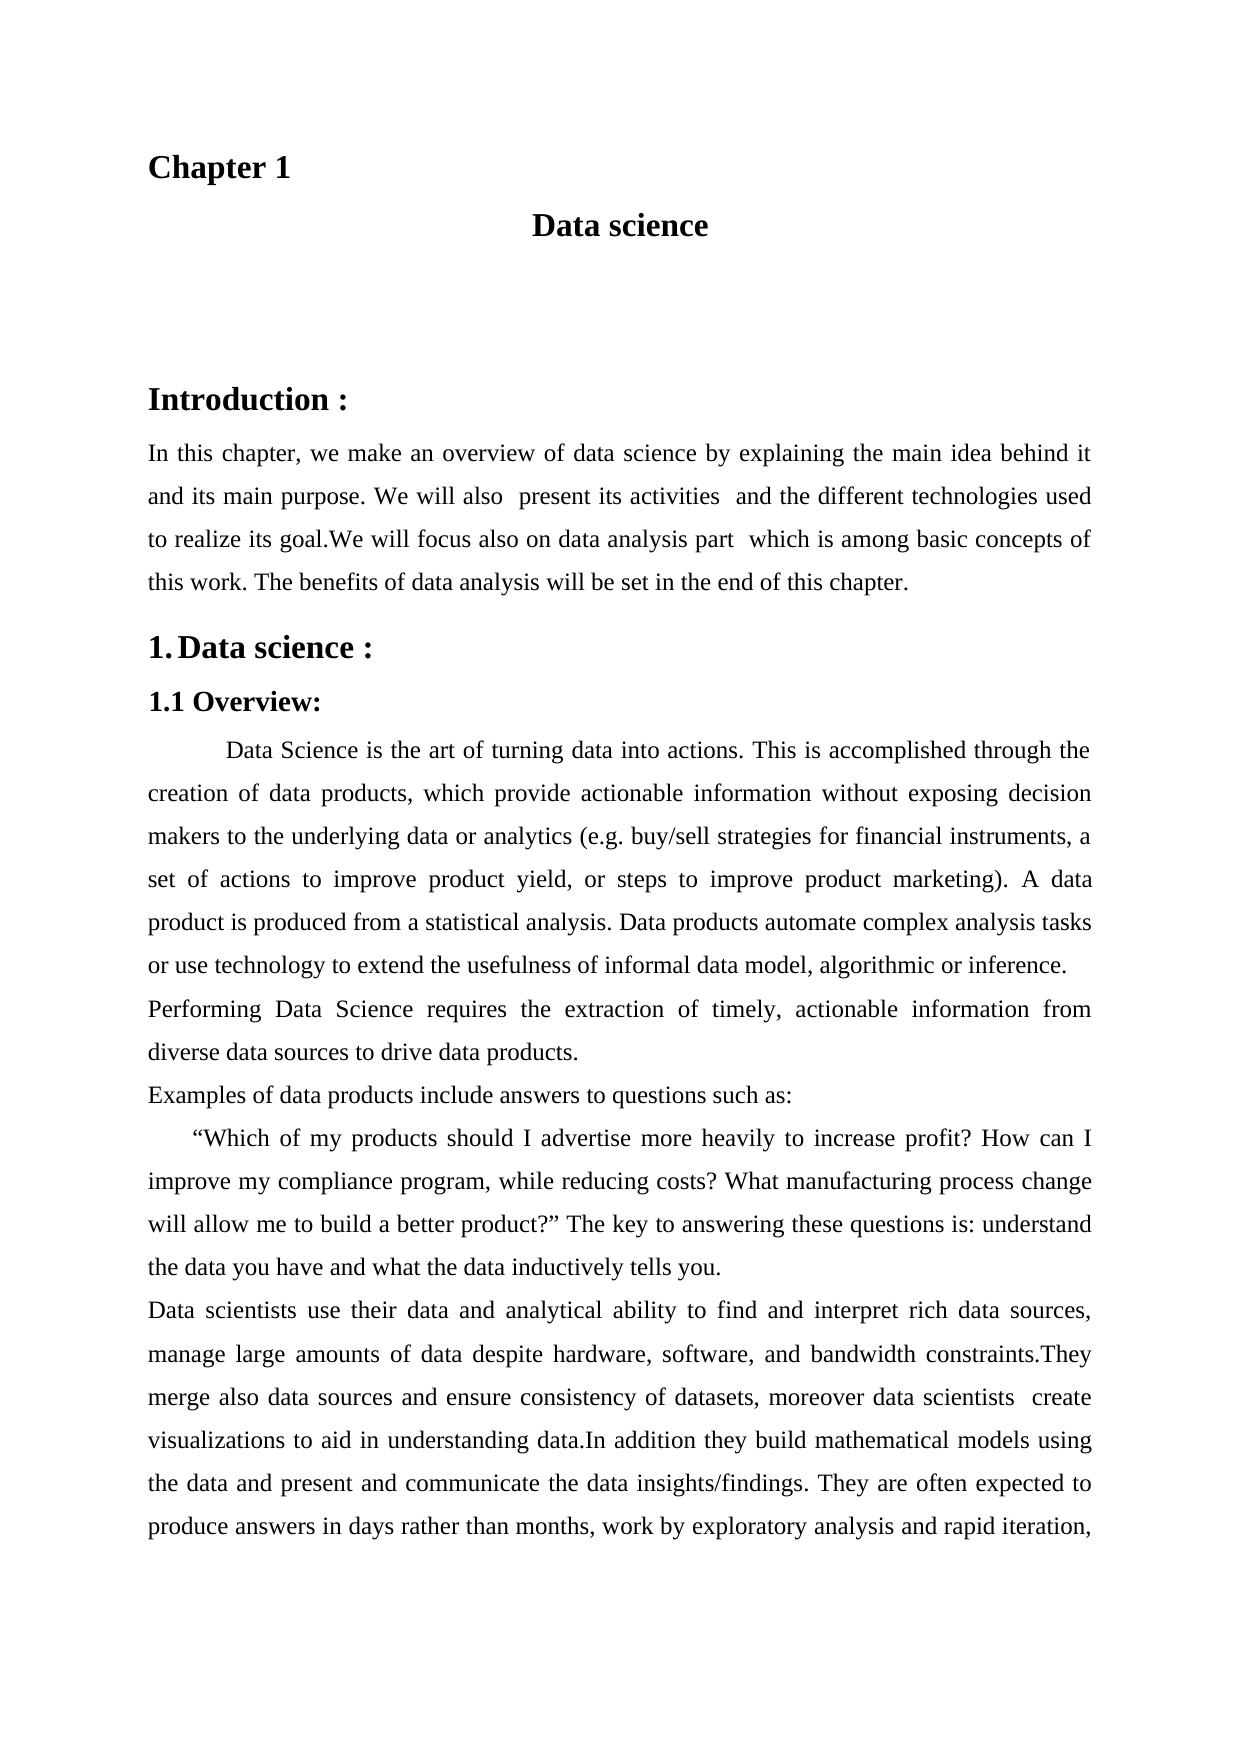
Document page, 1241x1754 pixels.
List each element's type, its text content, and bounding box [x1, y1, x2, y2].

text Introduction : [148, 380, 1093, 418]
text Data science [148, 206, 1093, 244]
list “Which of my products should I advertise more heavily to increase profit? How can I improve my compliance program, while reducing costs? What manufacturing process change will allow me to build a better product?” The key to answering these questions is: understand the data you have and what the data inductively tells you. [148, 1123, 1093, 1281]
list Examples of data products include answers to questions such as: [148, 1080, 1093, 1109]
text Chapter 1 [148, 148, 1093, 186]
list Performing Data Science requires the extraction of timely, actionable information from diverse data sources to drive data products. [148, 994, 1093, 1066]
list Overview: [148, 684, 1093, 718]
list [148, 1296, 1093, 1540]
list Data Science is the art of turning data into actions. This is accomplished through the creation of data products, which provide actionable information without exposing decision makers to the underlying data or analytics (e.g. buy/sell strategies for financial instruments, a set of actions to improve product yield, or steps to improve product marketing). A data product is produced from a statistical analysis. Data products automate complex analysis tasks or use technology to extend the usefulness of informal data model, algorithmic or inference. [148, 735, 1093, 979]
text In this chapter, we make an overview of data science by explaining the main idea behind it and its main purpose. We will also present its activities and the different technologies used to realize its goal.We will focus also on data analysis part which is among basic concepts of this work. The benefits of data analysis will be set in the end of this chapter. [148, 438, 1093, 596]
list Data science : [148, 627, 1093, 665]
